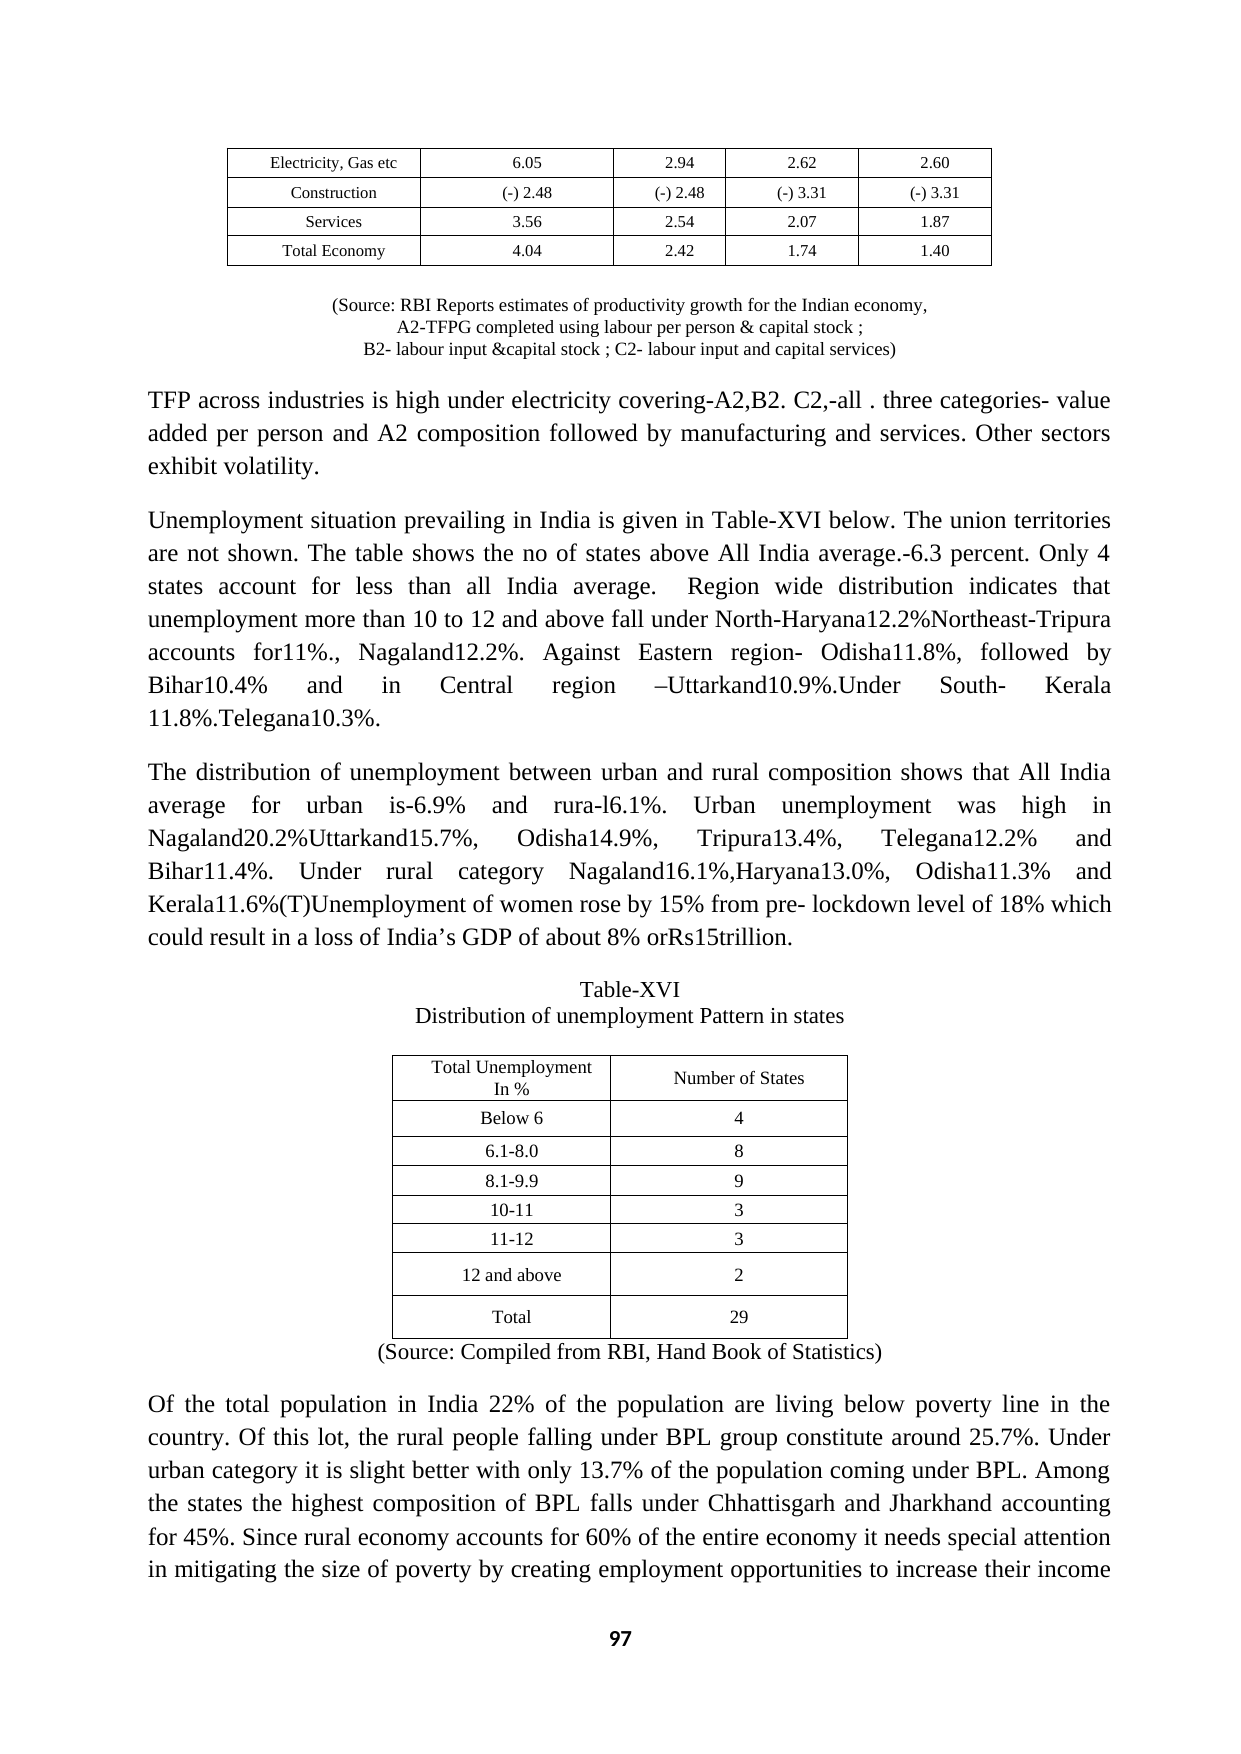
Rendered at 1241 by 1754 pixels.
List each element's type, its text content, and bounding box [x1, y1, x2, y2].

text Table-XVI [148, 976, 1112, 1003]
table_header Total Unemployment In % [393, 1056, 610, 1099]
table_cell 2.54 [614, 208, 725, 235]
table_cell 2.60 [859, 149, 991, 177]
table_cell 4 [611, 1101, 847, 1136]
table_cell 2.42 [614, 236, 725, 264]
table_cell 10-11 [393, 1196, 610, 1223]
table_cell 2.94 [614, 149, 725, 177]
table_cell 1.74 [726, 236, 858, 264]
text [148, 1389, 1112, 1583]
table_cell 11-12 [393, 1224, 610, 1252]
table_cell 6.1-8.0 [393, 1137, 610, 1165]
text Distribution of unemployment Pattern in states [148, 1003, 1112, 1029]
text TFP across industries is high under electricity covering-A2,B2. C2,-all . three categories- value added per person and A2 composition followed by manufacturing and services. Other sectors exhibit volatility. [148, 385, 1112, 480]
table_cell (-) 3.31 [726, 178, 858, 207]
text The distribution of unemployment between urban and rural composition shows that All India average for urban is-6.9% and rura-l6.1%. Urban unemployment was high in Nagaland20.2%Uttarkand15.7%, Odisha14.9%, Tripura13.4%, Telegana12.2% and Bihar11.4%. Under rural category Nagaland16.1%,Haryana13.0%, Odisha11.3% and Kerala11.6%(T)Unemployment of women rose by 15% from pre- lockdown level of 18% which could result in a loss of India’s GDP of about 8% orRs15trillion. [148, 757, 1112, 951]
text A2-TFPG completed using labour per person & capital stock ; [148, 316, 1112, 337]
table_cell Services [228, 208, 420, 235]
table_cell 3 [611, 1196, 847, 1223]
table_cell 8 [611, 1137, 847, 1165]
table_cell 2 [611, 1253, 847, 1295]
table_cell 3.56 [421, 208, 613, 235]
table_cell 12 and above [393, 1253, 610, 1295]
text Unemployment situation prevailing in India is given in Table-XVI below. The union territories are not shown. The table shows the no of states above All India average.-6.3 percent. Only 4 states account for less than all India average. Region wide distribution indicates that unemployment more than 10 to 12 and above fall under North-Haryana12.2%Northeast-Tripura accounts for11%., Nagaland12.2%. Against Eastern region- Odisha11.8%, followed by Bihar10.4% and in Central region –Uttarkand10.9%.Under South- Kerala 11.8%.Telegana10.3%. [148, 505, 1112, 732]
table_cell Construction [228, 178, 420, 207]
table_cell Below 6 [393, 1101, 610, 1136]
table_cell 3 [611, 1224, 847, 1252]
text B2- labour input &capital stock ; C2- labour input and capital services) [148, 337, 1112, 359]
table_header Number of States [611, 1056, 847, 1099]
table_cell (-) 3.31 [859, 178, 991, 207]
table_cell 1.87 [859, 208, 991, 235]
table_cell 8.1-9.9 [393, 1166, 610, 1194]
text (Source: RBI Reports estimates of productivity growth for the Indian economy, [148, 294, 1112, 316]
table_cell 1.40 [859, 236, 991, 264]
table_cell 9 [611, 1166, 847, 1194]
table_cell Total [393, 1296, 610, 1337]
table_cell 2.07 [726, 208, 858, 235]
table_cell 4.04 [421, 236, 613, 264]
table_cell (-) 2.48 [614, 178, 725, 207]
table_cell Total Economy [228, 236, 420, 264]
table_cell 6.05 [421, 149, 613, 177]
table_cell 29 [611, 1296, 847, 1337]
table_cell (-) 2.48 [421, 178, 613, 207]
table_cell Electricity, Gas etc [228, 149, 420, 177]
table_cell 2.62 [726, 149, 858, 177]
text (Source: Compiled from RBI, Hand Book of Statistics) [148, 1338, 1112, 1365]
